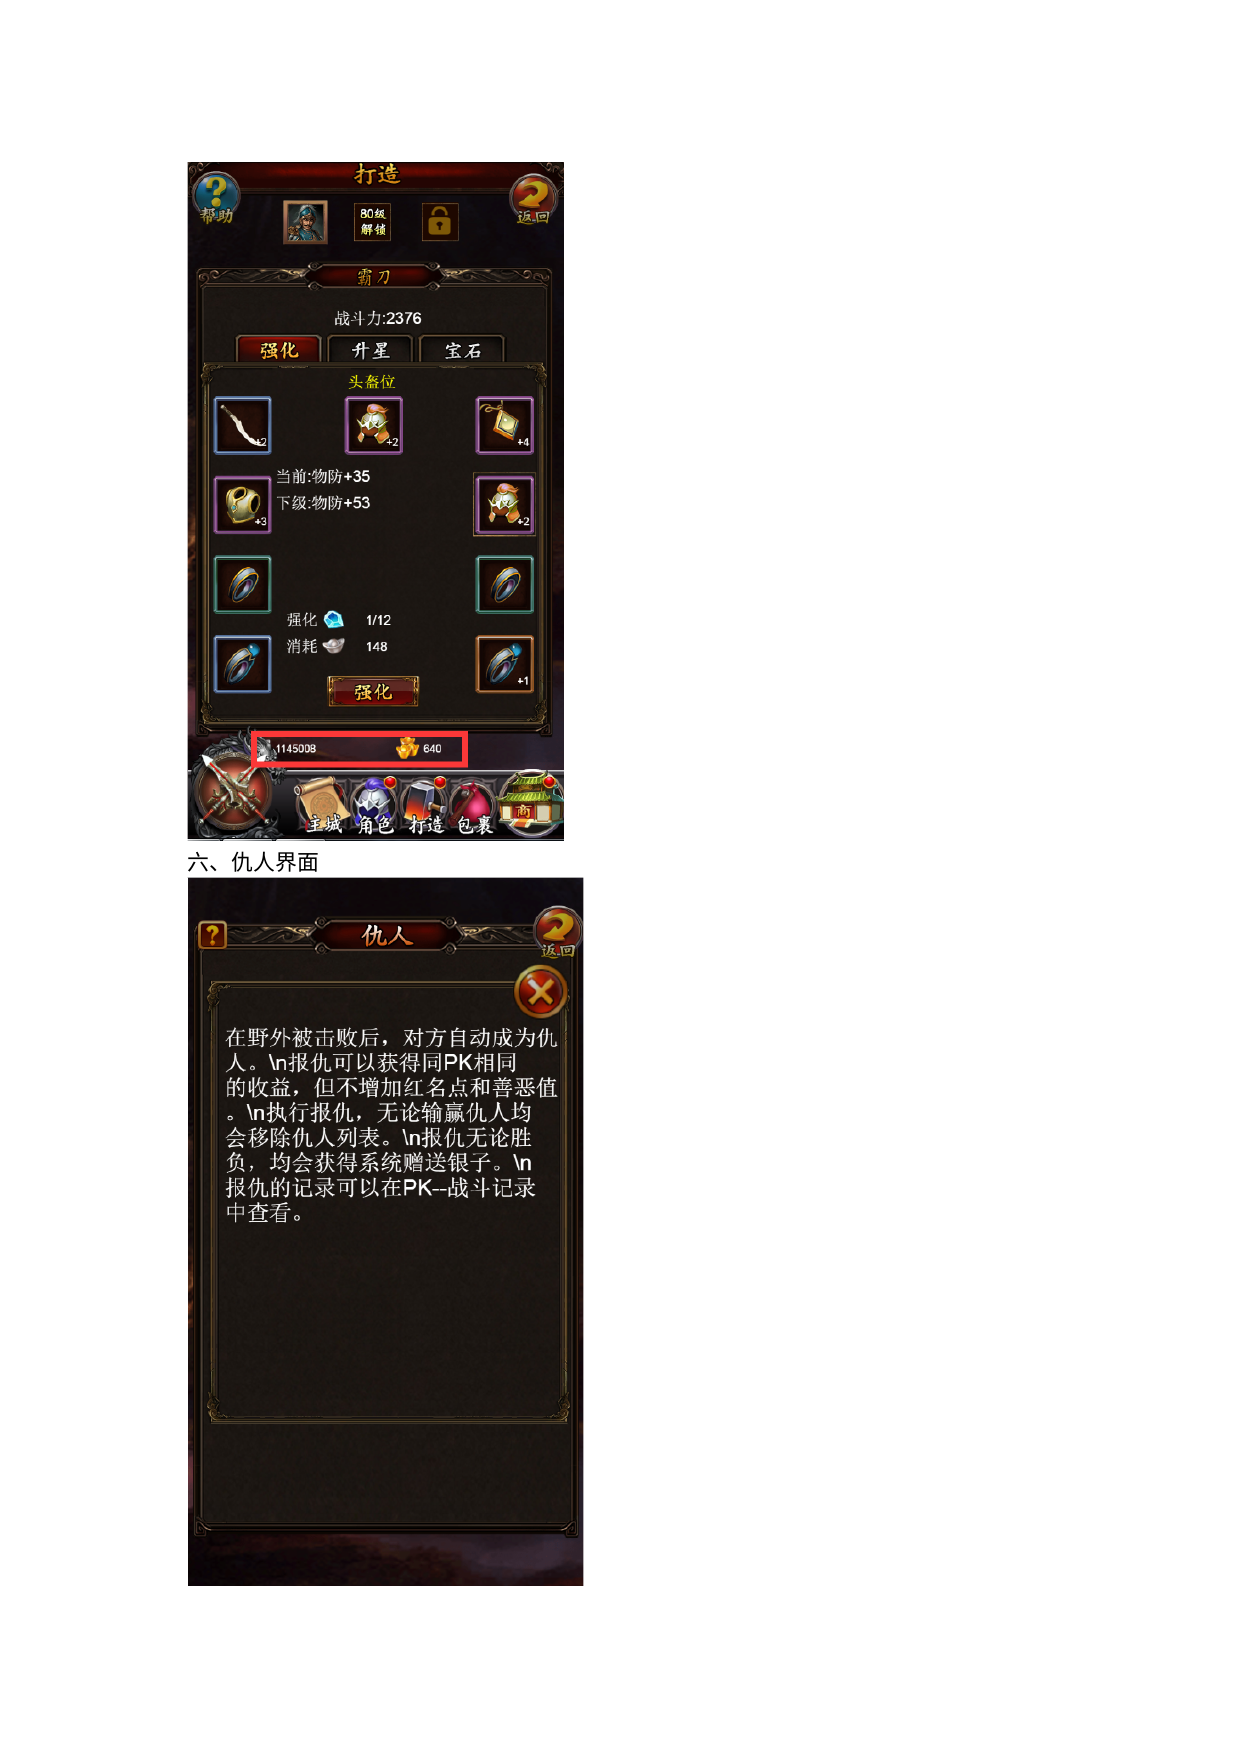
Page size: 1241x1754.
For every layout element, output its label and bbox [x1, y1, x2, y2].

picture [187, 162, 564, 841]
text [187, 162, 1053, 1592]
picture [187, 877, 584, 1586]
